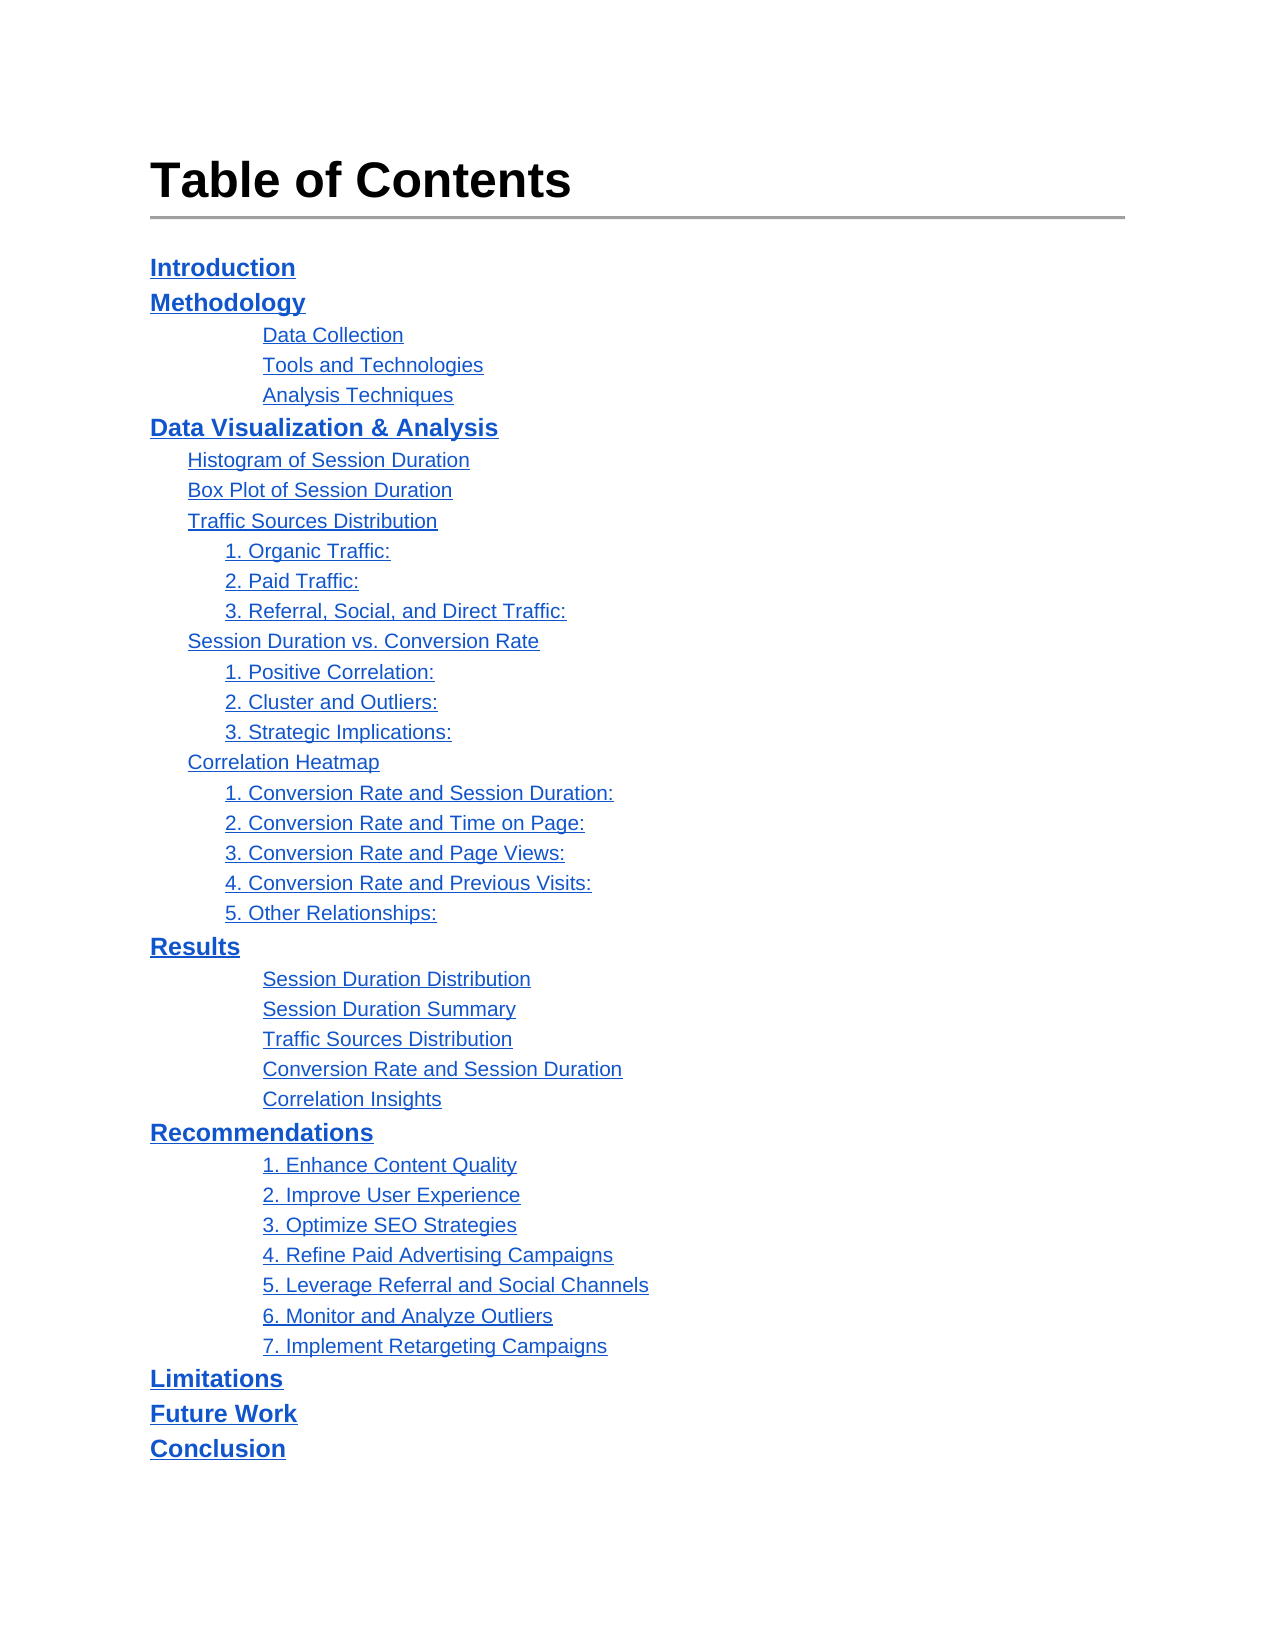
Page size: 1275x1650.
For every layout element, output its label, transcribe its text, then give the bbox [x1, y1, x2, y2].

text Table of Contents [150, 150, 1125, 207]
